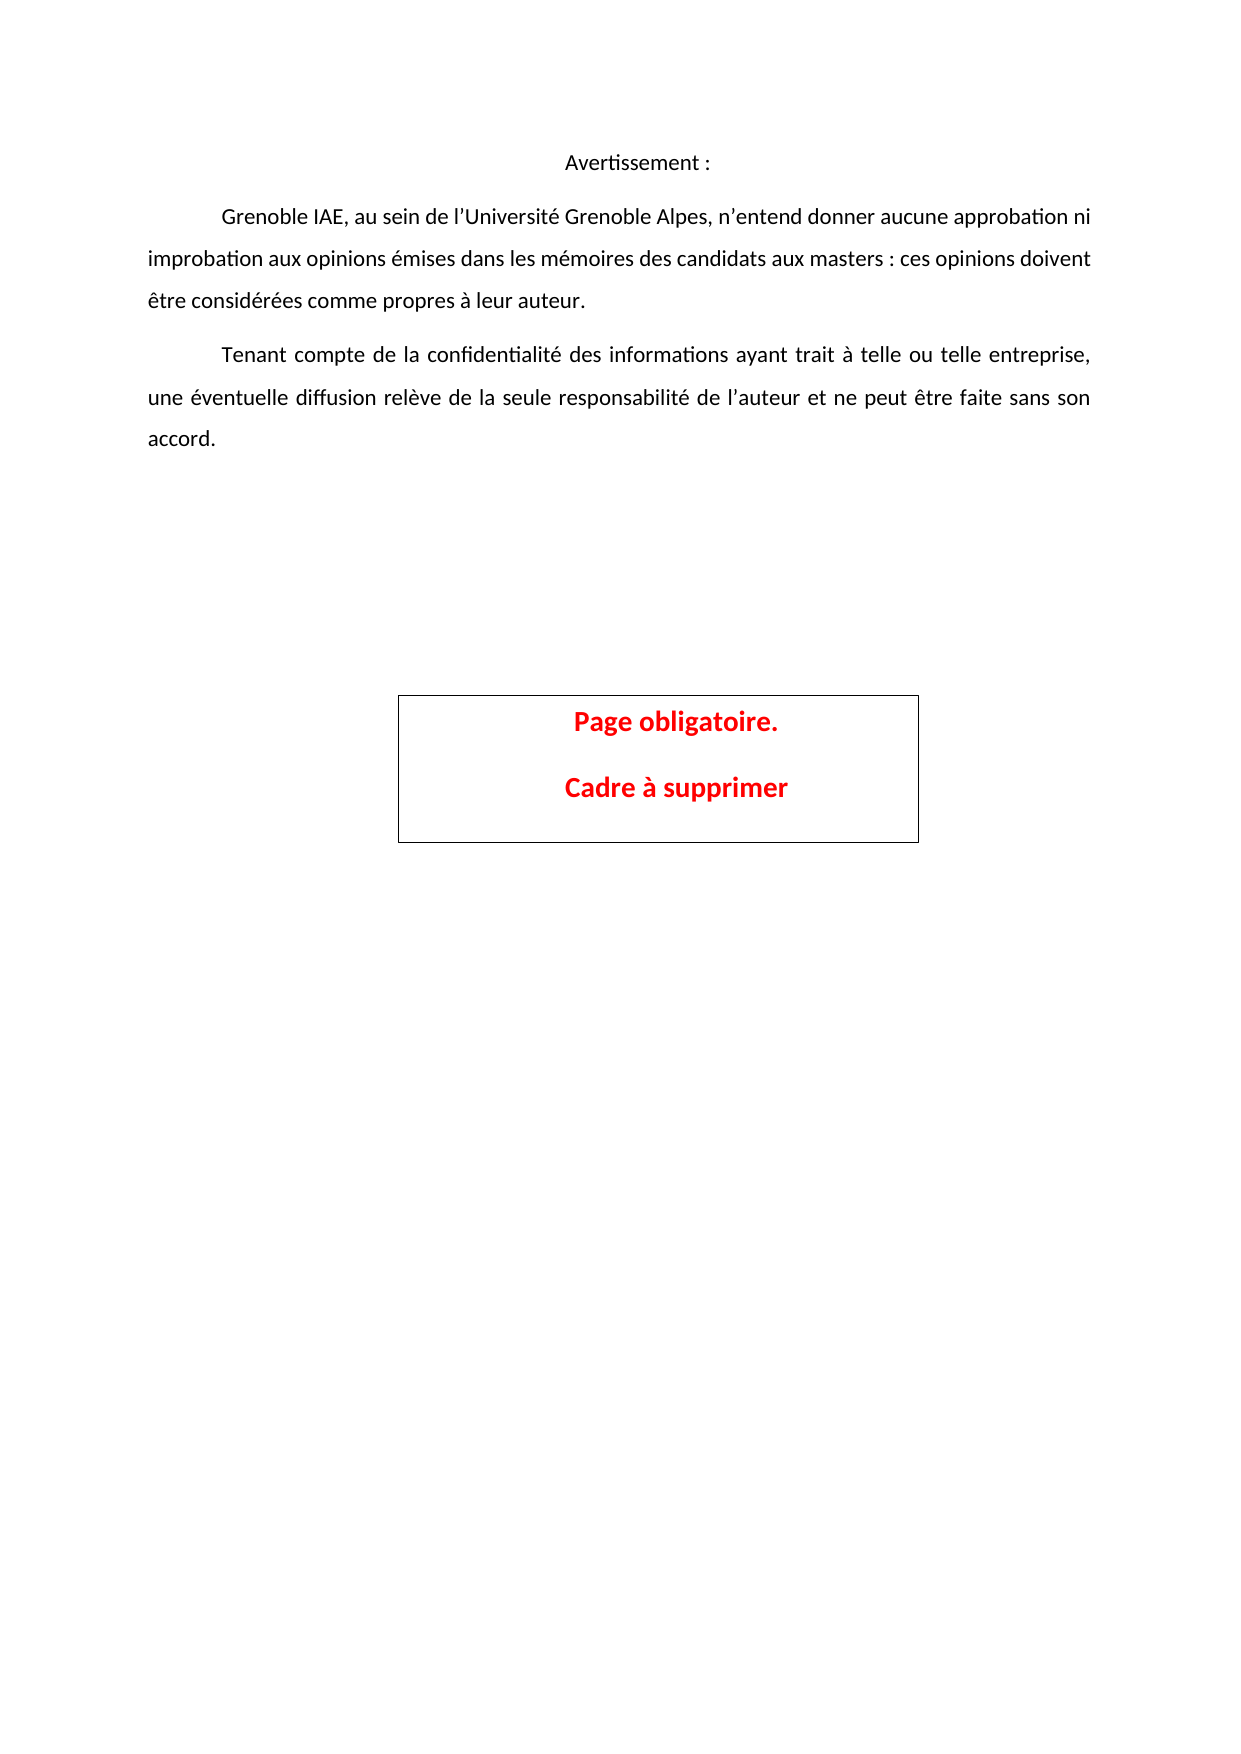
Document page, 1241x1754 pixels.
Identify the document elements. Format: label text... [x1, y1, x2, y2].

text Grenoble IAE, au sein de l’Université Grenoble Alpes, n’entend donner aucune approbation ni improbation aux opinions émises dans les mémoires des candidats aux masters : ces opinions doivent être considérées comme propres à leur auteur. [148, 202, 1092, 314]
text Avertissement : [148, 148, 1092, 176]
text Tenant compte de la confidentialité des informations ayant trait à telle ou telle entreprise, une éventuelle diffusion relève de la seule responsabilité de l’auteur et ne peut être faite sans son accord. [148, 341, 1092, 453]
